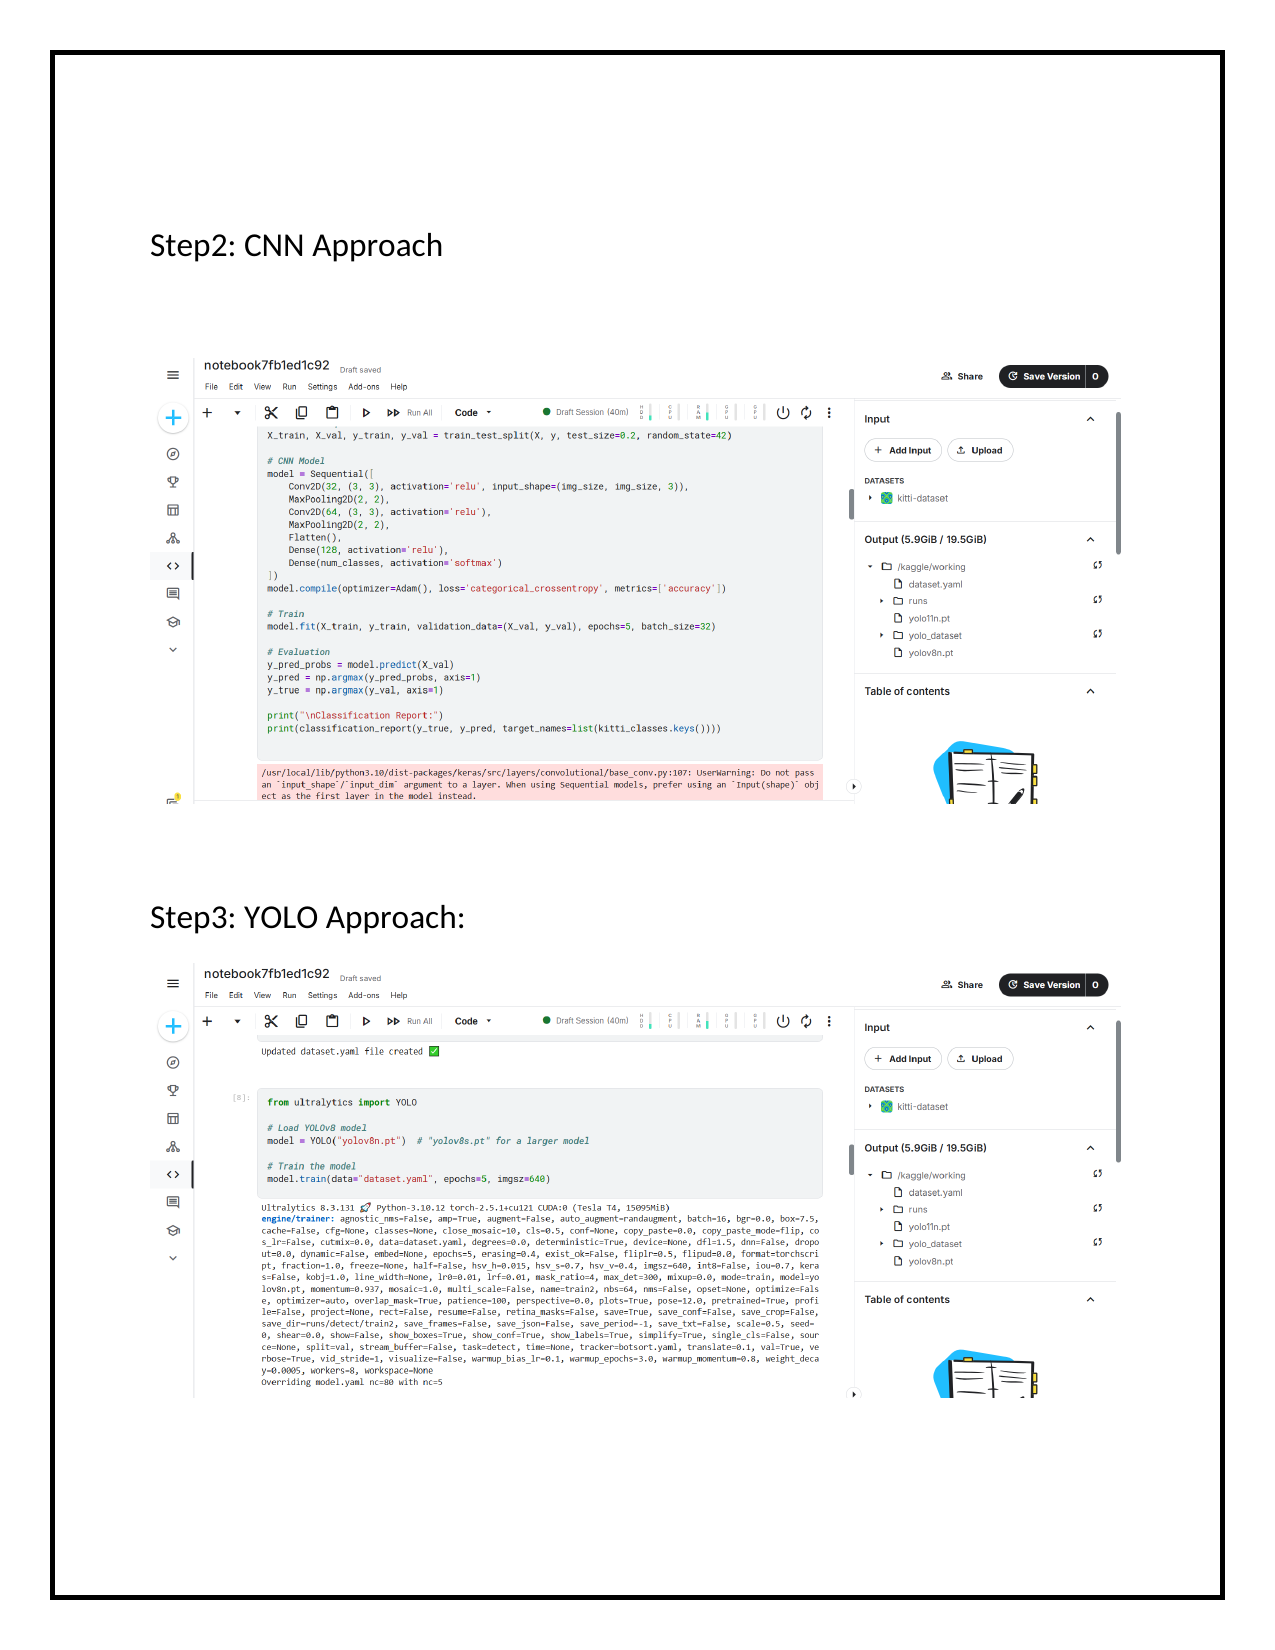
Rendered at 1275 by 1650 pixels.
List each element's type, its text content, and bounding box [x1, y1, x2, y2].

text Step2: CNN Approach [150, 223, 1125, 264]
picture [150, 358, 1125, 804]
picture [150, 963, 1125, 1398]
text Step3: YOLO Approach: [150, 896, 1125, 937]
